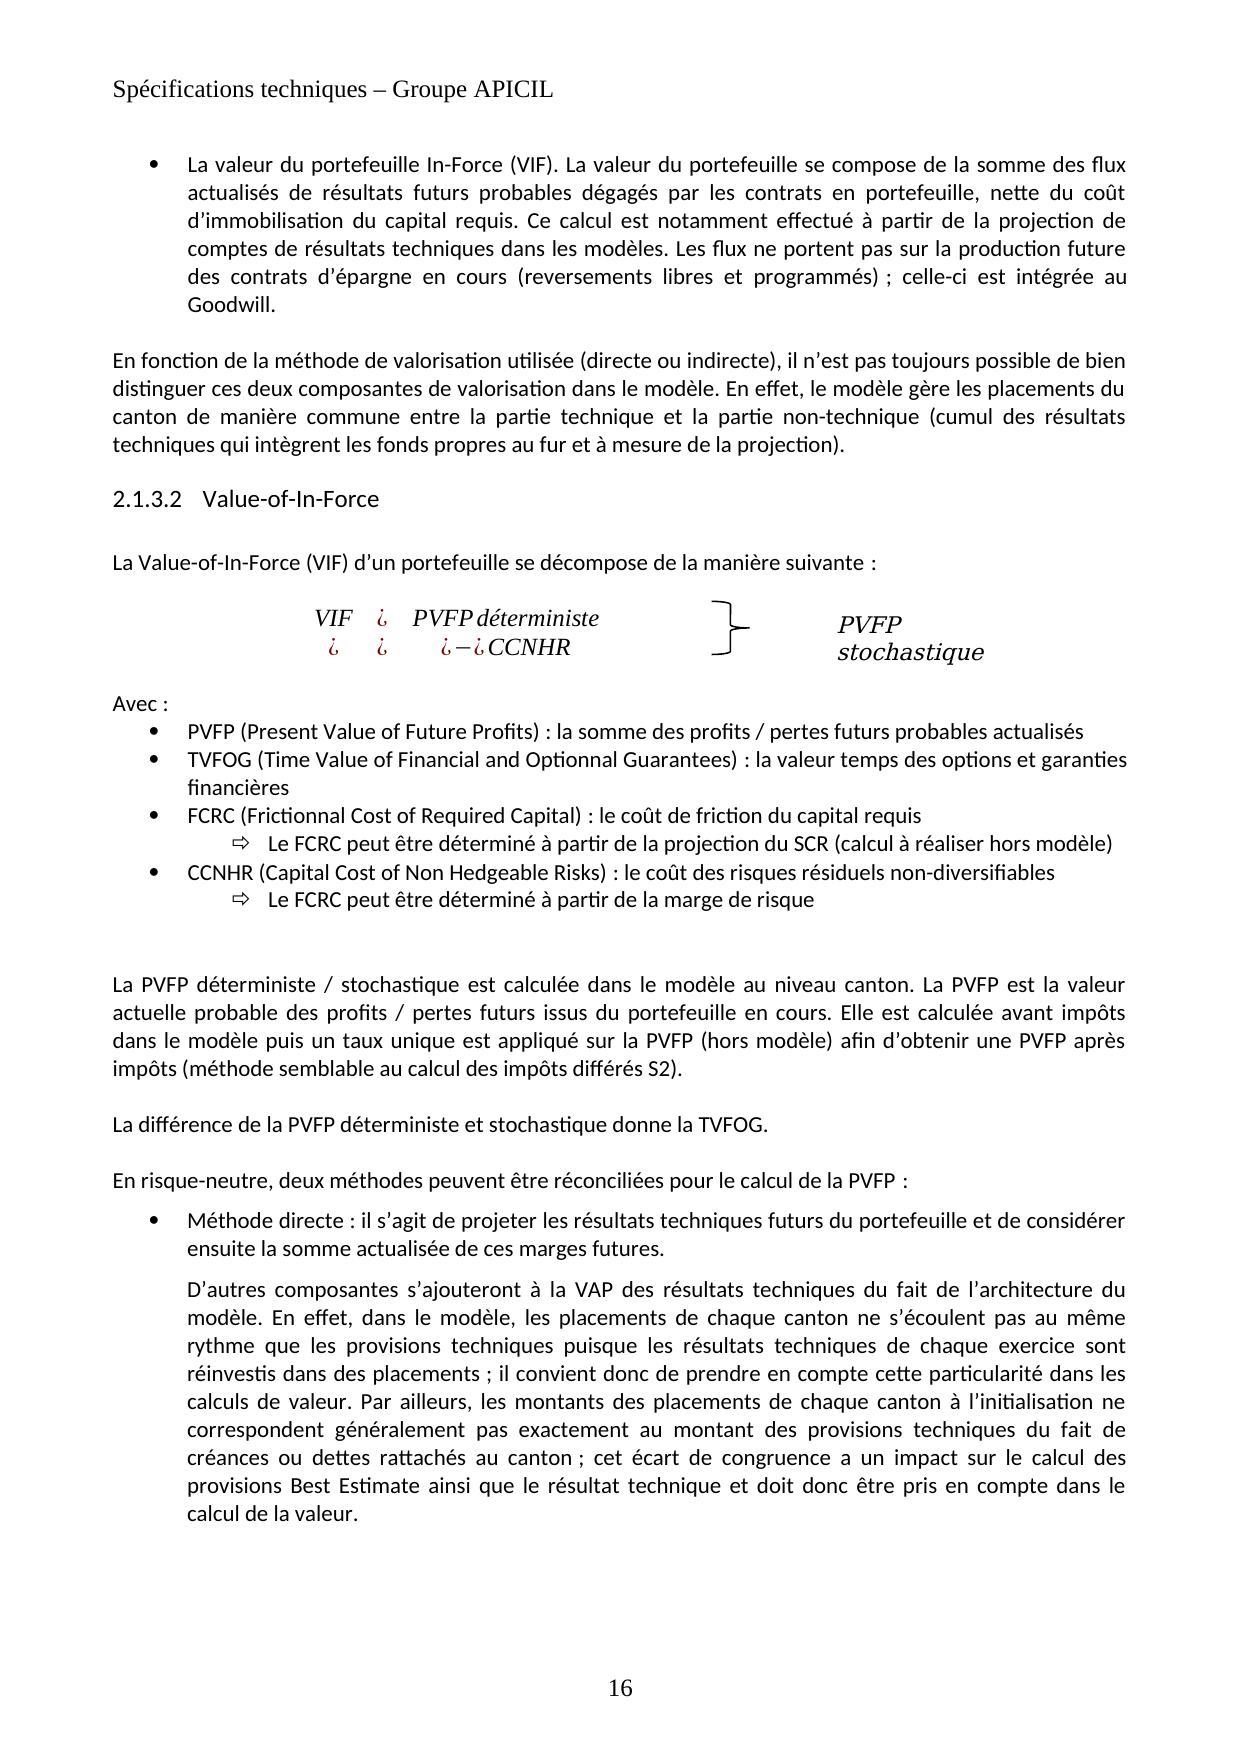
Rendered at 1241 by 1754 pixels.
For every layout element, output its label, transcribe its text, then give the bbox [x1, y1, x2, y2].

text En risque-neutre, deux méthodes peuvent être réconciliées pour le calcul de la PVFP : [112, 1166, 1128, 1194]
list CCNHR (Capital Cost of Non Hedgeable Risks) : le coût des risques résiduels non-diversifiables [150, 858, 1128, 886]
text La Value-of-In-Force (VIF) d’un portefeuille se décompose de la manière suivante : [112, 548, 1128, 576]
text La PVFP déterministe / stochastique est calculée dans le modèle au niveau canton. La PVFP est la valeur actuelle probable des profits / pertes futurs issus du portefeuille en cours. Elle est calculée avant impôts dans le modèle puis un taux unique est appliqué sur la PVFP (hors modèle) afin d’obtenir une PVFP après impôts (méthode semblable au calcul des impôts différés S2). [112, 970, 1128, 1082]
subtitle Value-of-In-Force [112, 483, 1128, 514]
list FCRC (Frictionnal Cost of Required Capital) : le coût de friction du capital requis [150, 802, 1128, 829]
list D’autres composantes s’ajouteront à la VAP des résultats techniques du fait de l’architecture du modèle. En effet, dans le modèle, les placements de chaque canton ne s’écoulent pas au même rythme que les provisions techniques puisque les résultats techniques de chaque exercice sont réinvestis dans des placements ; il convient donc de prendre en compte cette particularité dans les calculs de valeur. Par ailleurs, les montants des placements de chaque canton à l’initialisation ne correspondent généralement pas exactement au montant des provisions techniques du fait de créances ou dettes rattachés au canton ; cet écart de congruence a un impact sur le calcul des provisions Best Estimate ainsi que le résultat technique et doit donc être pris en compte dans le calcul de la valeur. [187, 1275, 1128, 1527]
text Avec : [112, 689, 1128, 717]
list TVFOG (Time Value of Financial and Optionnal Guarantees) : la valeur temps des options et garanties financières [150, 746, 1128, 802]
text La différence de la PVFP déterministe et stochastique donne la TVFOG. [112, 1110, 1128, 1138]
list Méthode directe : il s’agit de projeter les résultats techniques futurs du portefeuille et de considérer ensuite la somme actualisée de ces marges futures. [150, 1206, 1128, 1262]
list Le FCRC peut être déterminé à partir de la projection du SCR (calcul à réaliser hors modèle) [231, 829, 1128, 858]
text En fonction de la méthode de valorisation utilisée (directe ou indirecte), il n’est pas toujours possible de bien distinguer ces deux composantes de valorisation dans le modèle. En effet, le modèle gère les placements du canton de manière commune entre la partie technique et la partie non-technique (cumul des résultats techniques qui intègrent les fonds propres au fur et à mesure de la projection). [112, 346, 1128, 458]
list Le FCRC peut être déterminé à partir de la marge de risque [231, 886, 1128, 914]
list PVFP (Present Value of Future Profits) : la somme des profits / pertes futurs probables actualisés [150, 717, 1128, 746]
list La valeur du portefeuille In-Force (VIF). La valeur du portefeuille se compose de la somme des flux actualisés de résultats futurs probables dégagés par les contrats en portefeuille, nette du coût d’immobilisation du capital requis. Ce calcul est notamment effectué à partir de la projection de comptes de résultats techniques dans les modèles. Les flux ne portent pas sur la production future des contrats d’épargne en cours (reversements libres et programmés) ; celle-ci est intégrée au Goodwill. [150, 150, 1128, 318]
